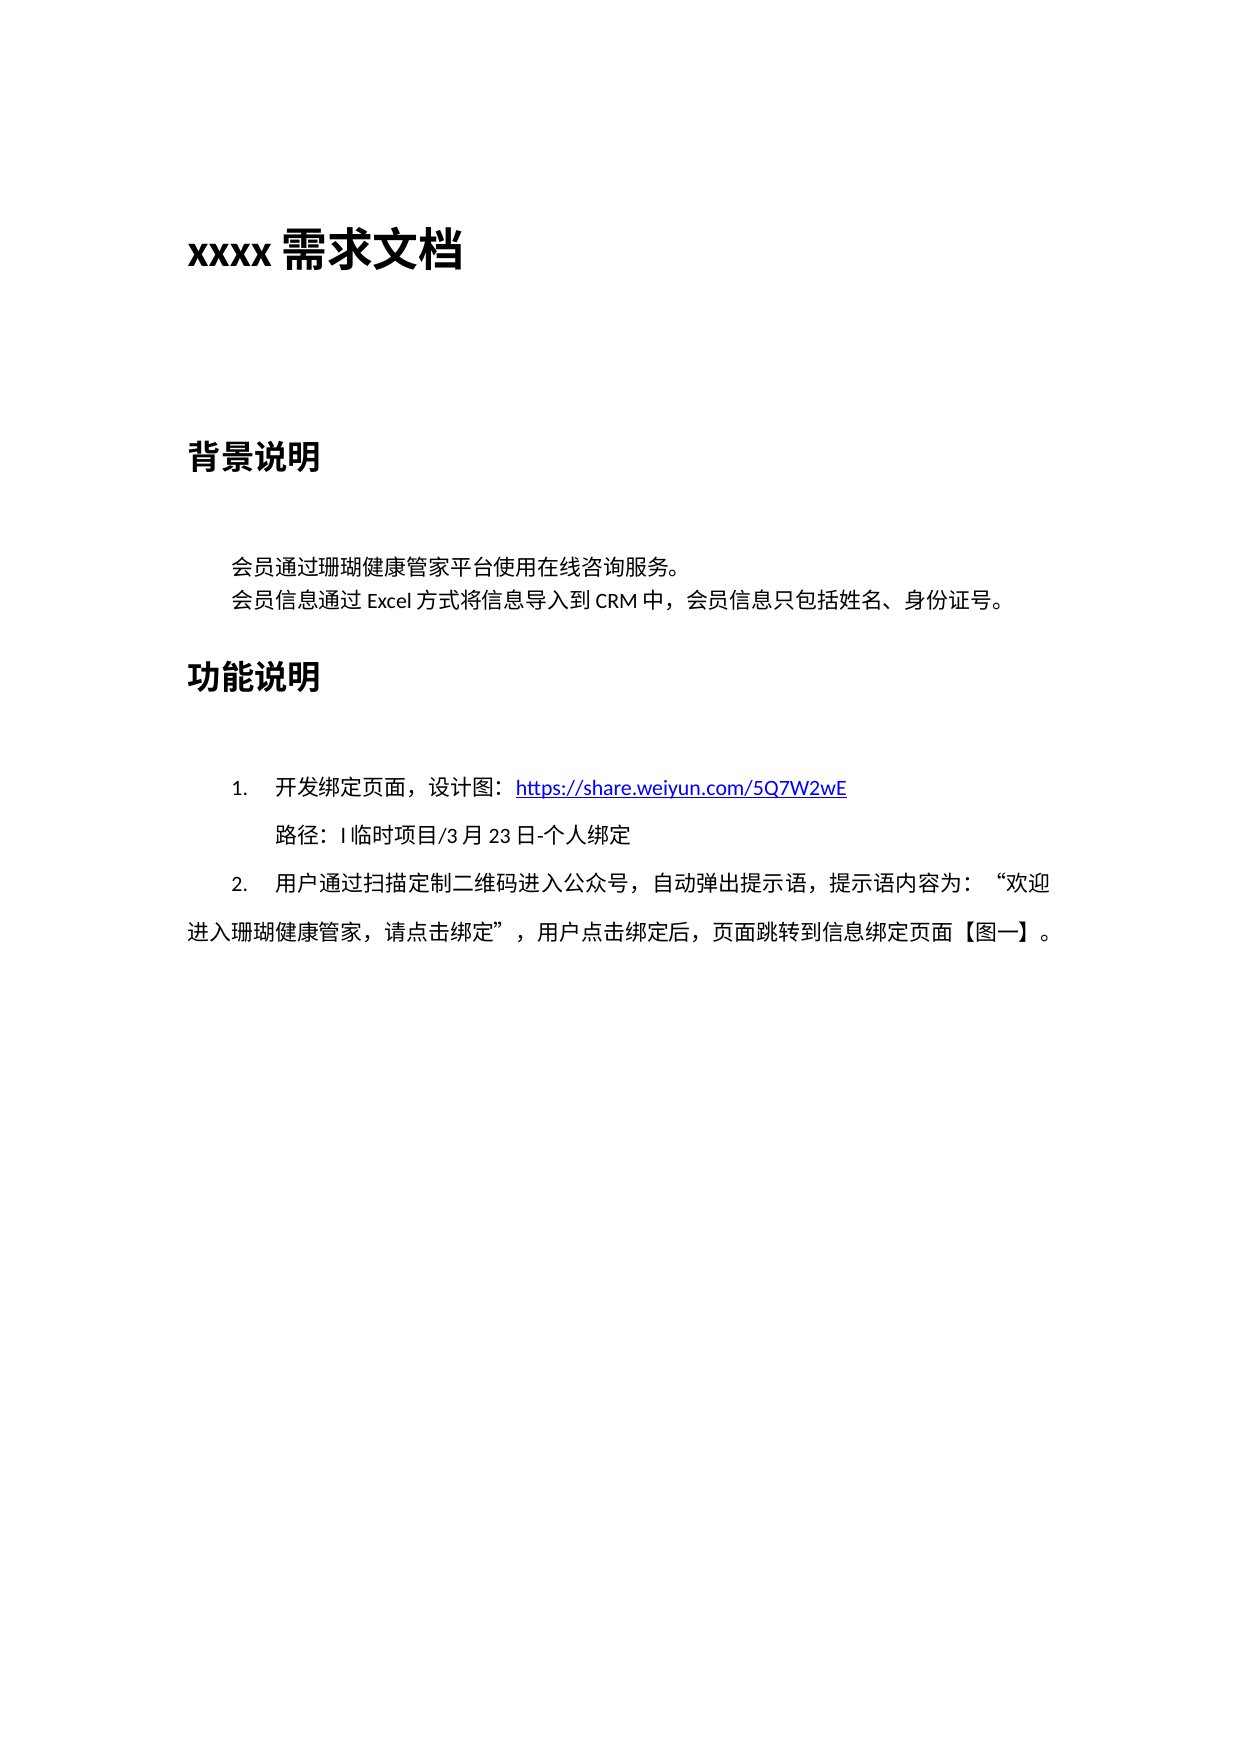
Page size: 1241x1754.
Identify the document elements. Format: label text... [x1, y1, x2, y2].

list 开发绑定页面，设计图：https://share.weiyun.com/5Q7W2wE [187, 769, 1053, 802]
subtitle 功能说明 [187, 642, 1053, 707]
text 会员通过珊瑚健康管家平台使用在线咨询服务。 [187, 550, 1053, 582]
text 会员信息通过Excel方式将信息导入到CRM中，会员信息只包括姓名、身份证号。 [187, 582, 1053, 615]
list 用户通过扫描定制二维码进入公众号，自动弹出提示语，提示语内容为：“欢迎进入珊瑚健康管家，请点击绑定”，用户点击绑定后，页面跳转到信息绑定页面【图一】。 [187, 866, 1053, 947]
subtitle xxxx需求文档 [187, 197, 1053, 295]
list 路径：l 临时项目/3月23日-个人绑定 [231, 818, 1053, 850]
subtitle 背景说明 [187, 423, 1053, 488]
